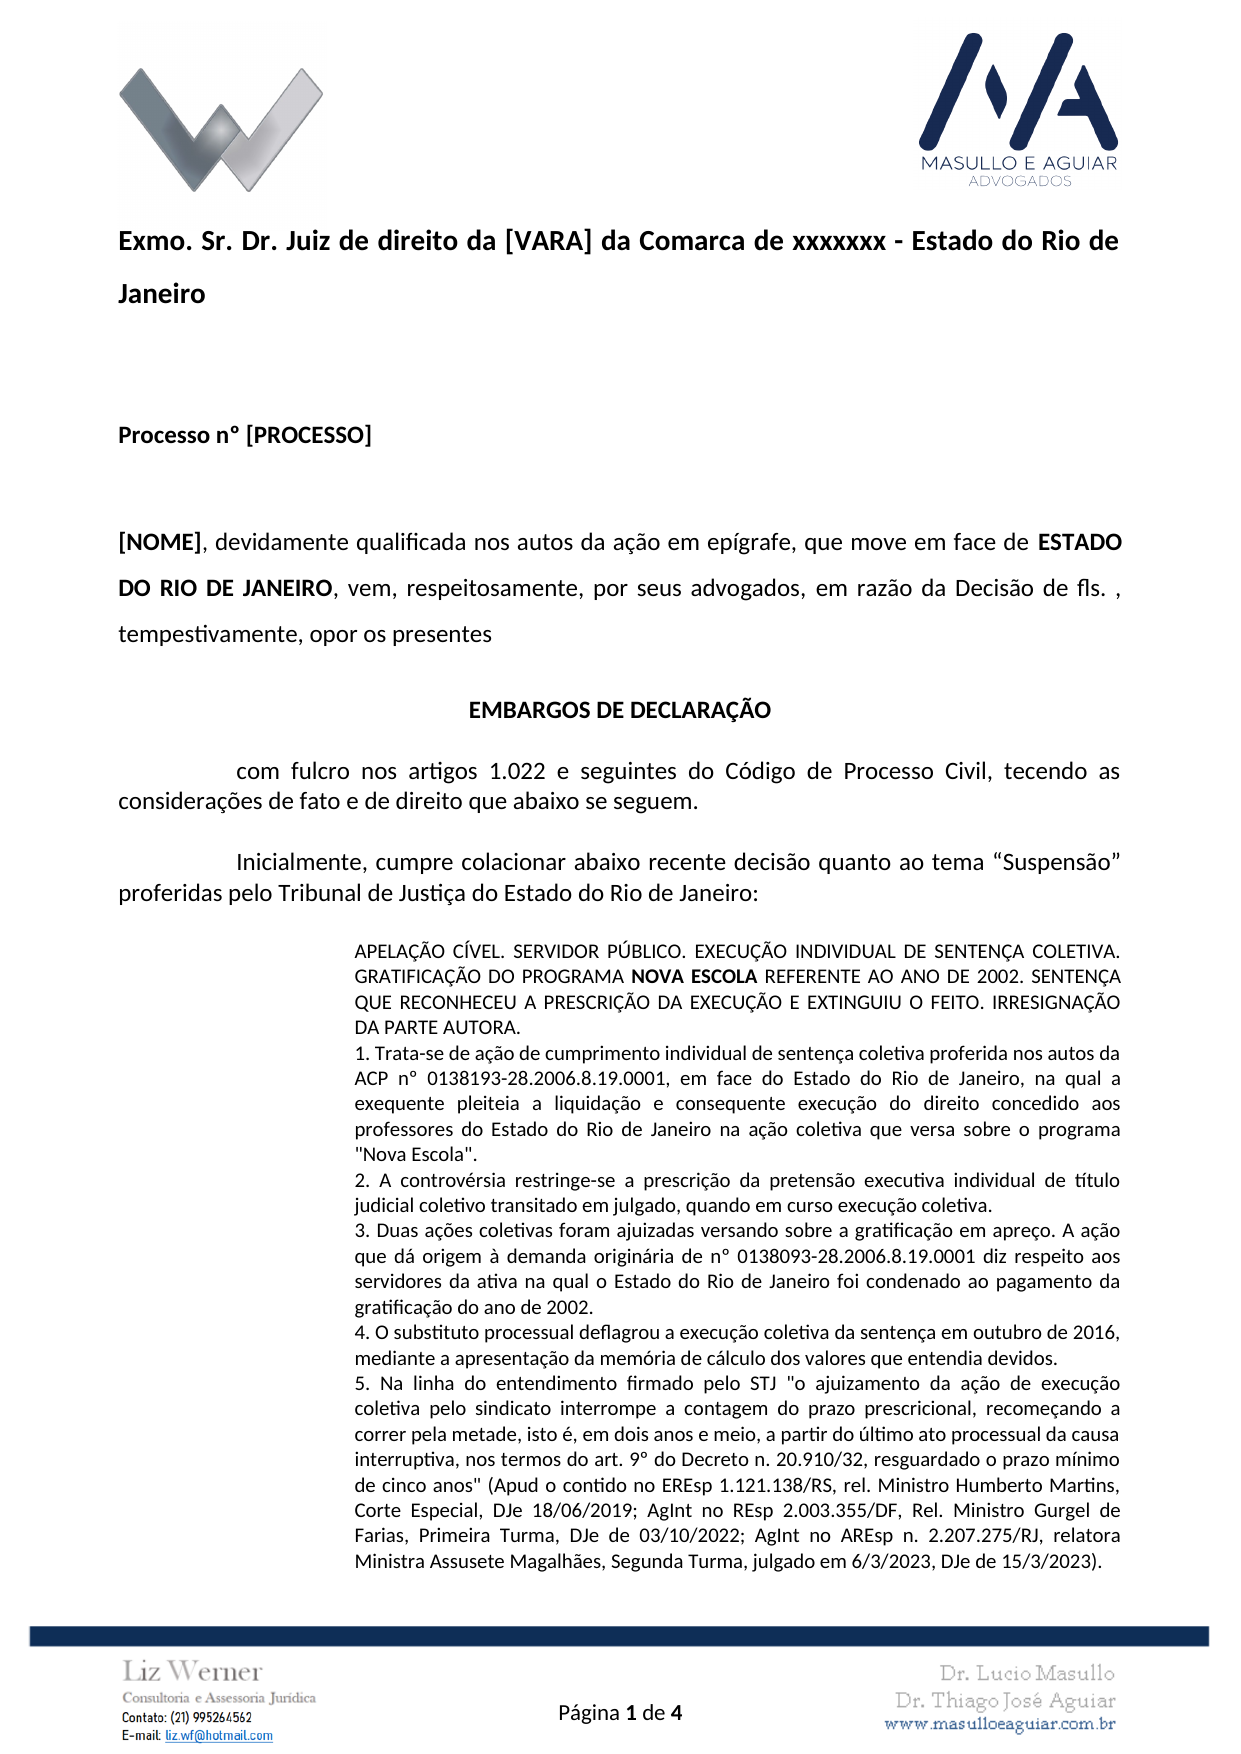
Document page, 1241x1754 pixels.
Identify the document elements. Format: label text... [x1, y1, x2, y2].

text [NOME], devidamente qualificada nos autos da ação em epígrafe, que move em face de ESTADO DO RIO DE JANEIRO, vem, respeitosamente, por seus advogados, em razão da Decisão de fls. , tempestivamente, opor os presentes [118, 526, 1122, 648]
text APELAÇÃO CÍVEL. SERVIDOR PÚBLICO. EXECUÇÃO INDIVIDUAL DE SENTENÇA COLETIVA. GRATIFICAÇÃO DO PROGRAMA NOVA ESCOLA REFERENTE AO ANO DE 2002. SENTENÇA QUE RECONHECEU A PRESCRIÇÃO DA EXECUÇÃO E EXTINGUIU O FEITO. IRRESIGNAÇÃO DA PARTE AUTORA. [354, 938, 1122, 1040]
picture [912, 17, 1122, 190]
text 1. Trata-se de ação de cumprimento individual de sentença coletiva proferida nos autos da ACP nº 0138193-28.2006.8.19.0001, em face do Estado do Rio de Janeiro, na qual a exequente pleiteia a liquidação e consequente execução do direito concedido aos professores do Estado do Rio de Janeiro na ação coletiva que versa sobre o programa "Nova Escola". [354, 1040, 1122, 1167]
text Exmo. Sr. Dr. Juiz de direito da [VARA] da Comarca de xxxxxxx - Estado do Rio de Janeiro [118, 222, 1122, 311]
text 3. Duas ações coletivas foram ajuizadas versando sobre a gratificação em apreço. A ação que dá origem à demanda originária de nº 0138093-28.2006.8.19.0001 diz respeito aos servidores da ativa na qual o Estado do Rio de Janeiro foi condenado ao pagamento da gratificação do ano de 2002. [354, 1218, 1122, 1319]
text 5. Na linha do entendimento firmado pelo STJ "o ajuizamento da ação de execução coletiva pelo sindicato interrompe a contagem do prazo prescricional, recomeçando a correr pela metade, isto é, em dois anos e meio, a partir do último ato processual da causa interruptiva, nos termos do art. 9º do Decreto n. 20.910/32, resguardado o prazo mínimo de cinco anos" (Apud o contido no EREsp 1.121.138/RS, rel. Ministro Humberto Martins, Corte Especial, DJe 18/06/2019; AgInt no REsp 2.003.355/DF, Rel. Ministro Gurgel de Farias, Primeira Turma, DJe de 03/10/2022; AgInt no AREsp n. 2.207.275/RJ, relatora Ministra Assusete Magalhães, Segunda Turma, julgado em 6/3/2023, DJe de 15/3/2023). [354, 1370, 1122, 1573]
picture [117, 20, 327, 231]
text Inicialmente, cumpre colacionar abaixo recente decisão quanto ao tema “Suspensão” proferidas pelo Tribunal de Justiça do Estado do Rio de Janeiro: [118, 847, 1122, 908]
picture [17, 1617, 1222, 1747]
text 4. O substituto processual deflagrou a execução coletiva da sentença em outubro de 2016, mediante a apresentação da memória de cálculo dos valores que entendia devidos. [354, 1319, 1122, 1370]
text EMBARGOS DE DECLARAÇÃO [118, 694, 1122, 724]
text 2. A controvérsia restringe-se a prescrição da pretensão executiva individual de título judicial coletivo transitado em julgado, quando em curso execução coletiva. [354, 1167, 1122, 1218]
text Processo nº [PROCESSO] [118, 420, 1122, 450]
text com fulcro nos artigos 1.022 e seguintes do Código de Processo Civil, tecendo as considerações de fato e de direito que abaixo se seguem. [118, 755, 1122, 816]
